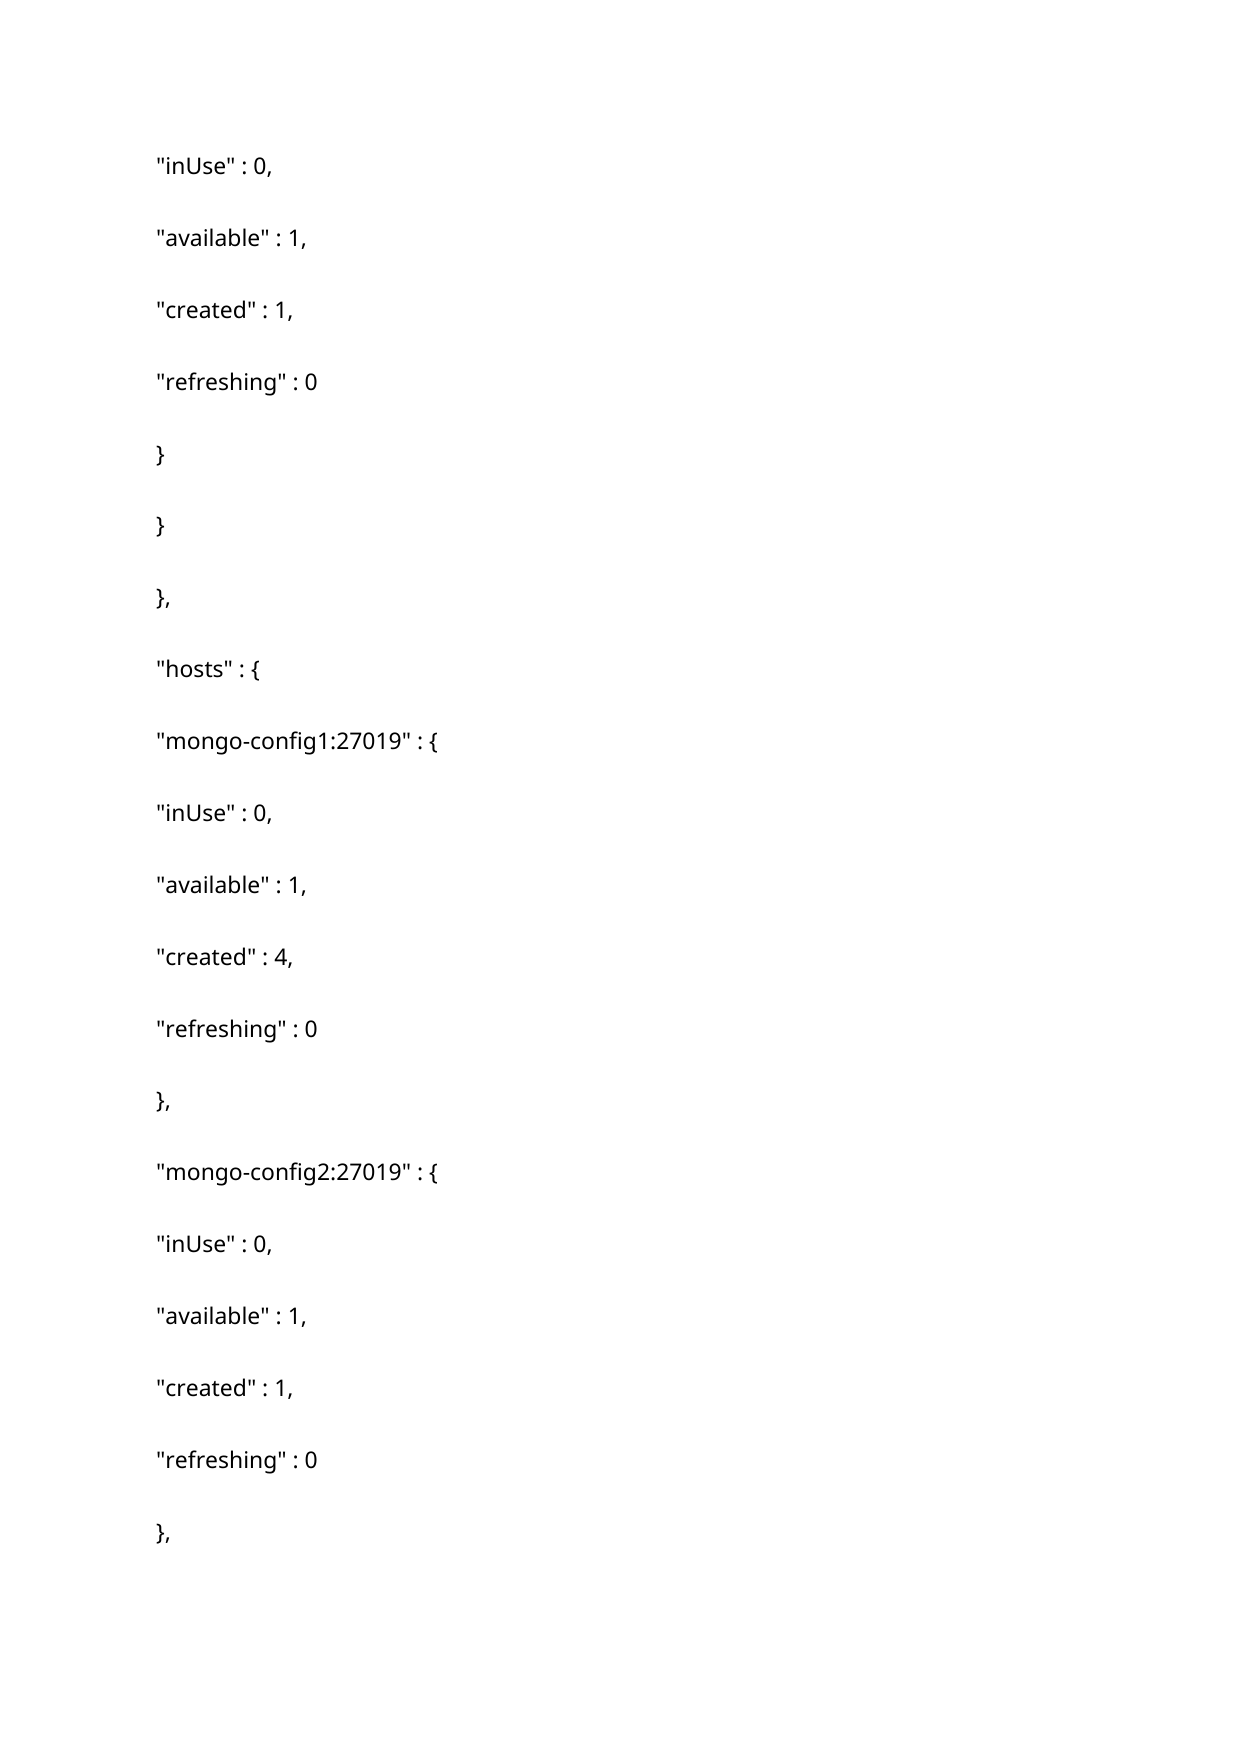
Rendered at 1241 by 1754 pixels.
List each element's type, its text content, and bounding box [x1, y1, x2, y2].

text "available" : 1, [150, 869, 1090, 900]
text "mongo-config1:27019" : { [150, 725, 1090, 756]
text "inUse" : 0, [150, 1228, 1090, 1259]
text "created" : 4, [150, 941, 1090, 972]
text }, [150, 581, 1090, 612]
text "created" : 1, [150, 1372, 1090, 1403]
text } [150, 437, 1090, 469]
text "refreshing" : 0 [150, 1444, 1090, 1475]
text "available" : 1, [150, 222, 1090, 253]
text "refreshing" : 0 [150, 1012, 1090, 1044]
text "refreshing" : 0 [150, 366, 1090, 397]
text "inUse" : 0, [150, 150, 1090, 181]
text }, [150, 1516, 1090, 1547]
text "created" : 1, [150, 294, 1090, 325]
text "mongo-config2:27019" : { [150, 1156, 1090, 1187]
text "hosts" : { [150, 653, 1090, 684]
text } [150, 509, 1090, 541]
text "inUse" : 0, [150, 797, 1090, 828]
text }, [150, 1084, 1090, 1116]
text "available" : 1, [150, 1300, 1090, 1331]
